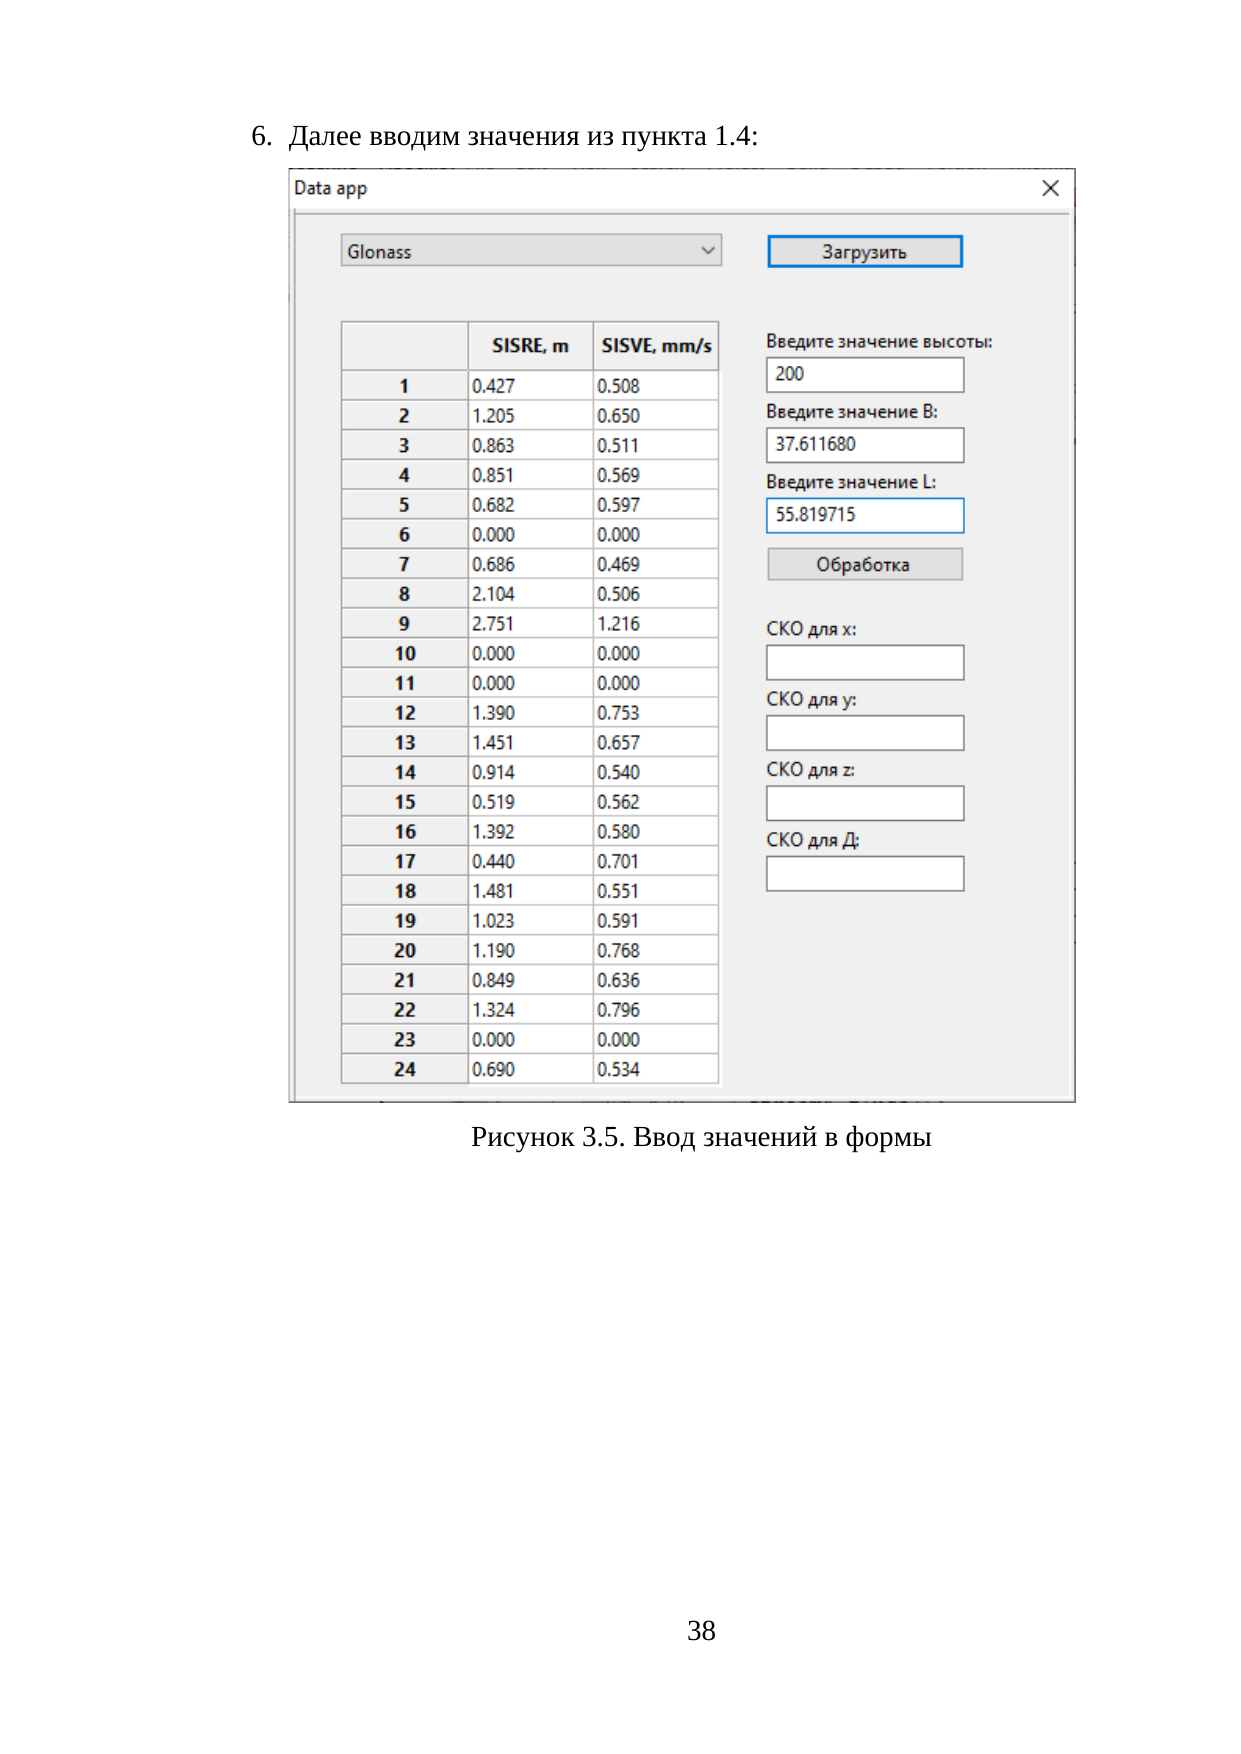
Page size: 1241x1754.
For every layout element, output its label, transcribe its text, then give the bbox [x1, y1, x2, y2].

text Рисунок 3.5. Ввод значений в формы [177, 1119, 1152, 1153]
picture [288, 168, 1076, 1103]
list Далее вводим значения из пункта 1.4: [251, 118, 1152, 152]
